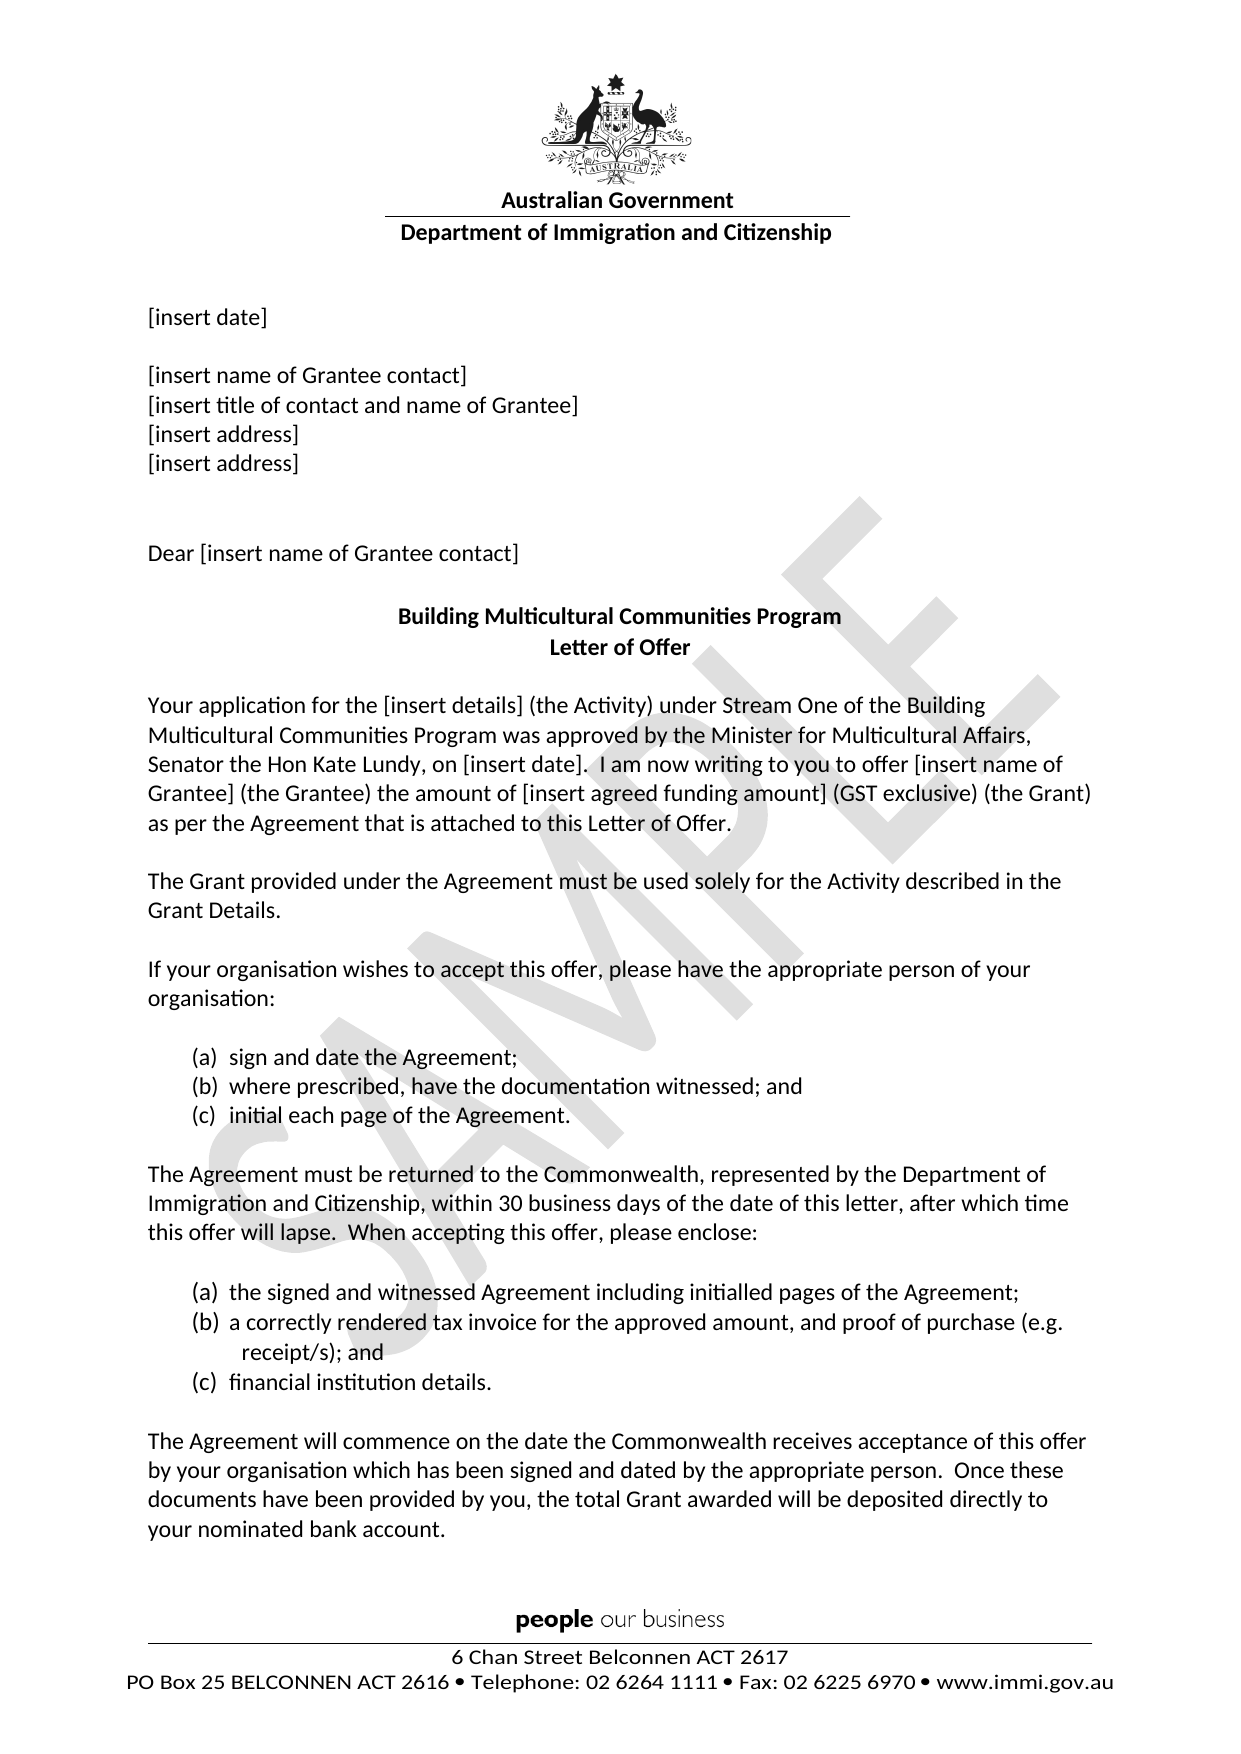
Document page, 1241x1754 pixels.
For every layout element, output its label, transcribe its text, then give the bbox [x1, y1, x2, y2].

text The Grant provided under the Agreement must be used solely for the Activity described in the Grant Details. [148, 866, 1092, 925]
list financial institution details. [191, 1366, 1092, 1397]
text [insert name of Grantee contact] [148, 361, 1092, 390]
text Your application for the [insert details] (the Activity) under Stream One of the Building Multicultural Communities Program was approved by the Minister for Multicultural Affairs, Senator the Hon Kate Lundy, on [insert date]. I am now writing to you to offer [insert name of Grantee] (the Grantee) the amount of [insert agreed funding amount] (GST exclusive) (the Grant) as per the Agreement that is attached to this Letter of Offer. [148, 691, 1092, 837]
text Building Multicultural Communities Program [148, 599, 1092, 630]
text [insert address] [148, 448, 1092, 478]
text If your organisation wishes to accept this offer, please have the appropriate person of your organisation: [148, 954, 1092, 1012]
text [insert title of contact and name of Grantee] [148, 390, 1092, 419]
list where prescribed, have the documentation witnessed; and [191, 1071, 1092, 1100]
list the signed and witnessed Agreement including initialled pages of the Agreement; [191, 1276, 1092, 1306]
text [insert date] [148, 302, 1092, 331]
list a correctly rendered tax invoice for the approved amount, and proof of purchase (e.g. receipt/s); and [191, 1306, 1092, 1366]
text The Agreement must be returned to the Commonwealth, represented by the Department of Immigration and Citizenship, within 30 business days of the date of this letter, after which time this offer will lapse. When accepting this offer, please enclose: [148, 1159, 1092, 1247]
list sign and date the Agreement; [191, 1042, 1092, 1071]
picture [506, 1600, 734, 1641]
picture [541, 73, 692, 185]
text Letter of Offer [148, 630, 1092, 661]
list initial each page of the Agreement. [191, 1100, 1092, 1129]
text Dear [insert name of Grantee contact] [148, 536, 1092, 567]
text The Agreement will commence on the date the Commonwealth receives acceptance of this offer by your organisation which has been signed and dated by the appropriate person. Once these documents have been provided by you, the total Grant awarded will be deposited directly to your nominated bank account. [148, 1426, 1092, 1543]
text [insert address] [148, 419, 1092, 448]
